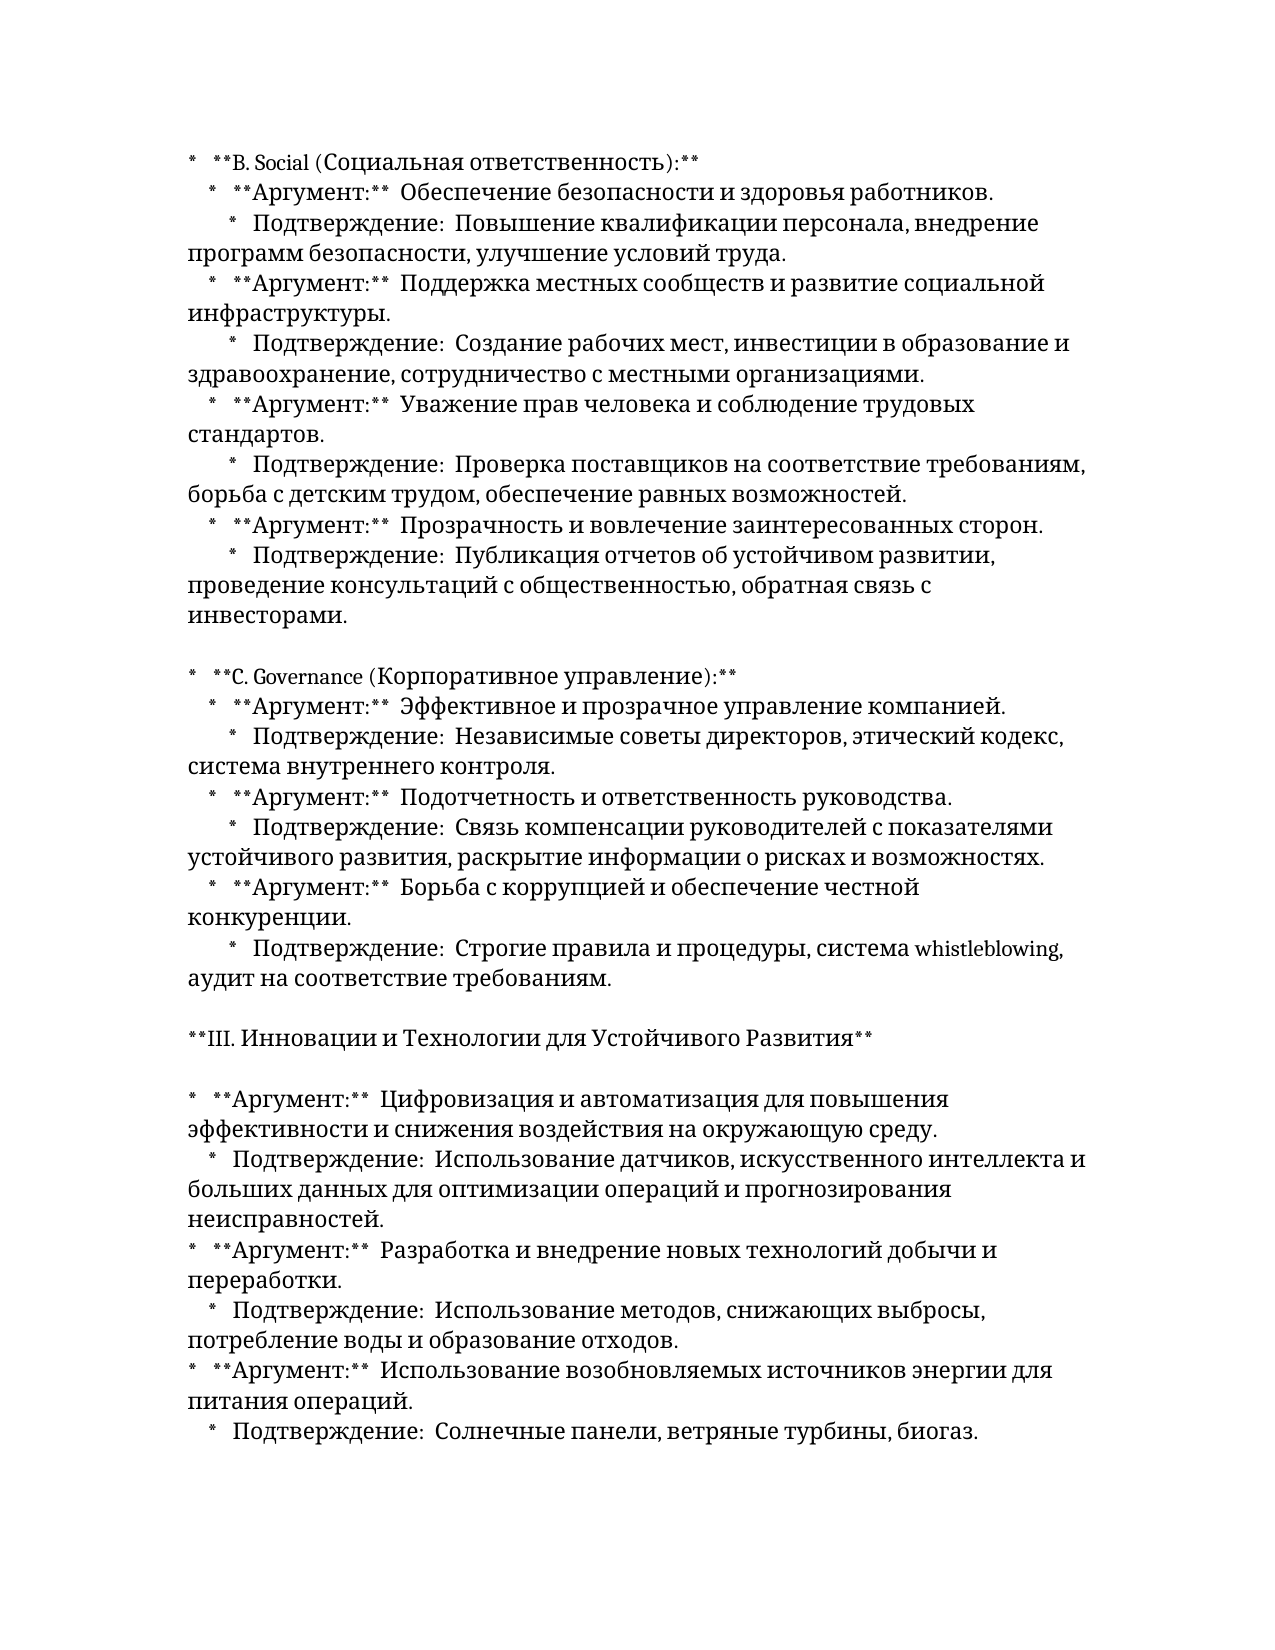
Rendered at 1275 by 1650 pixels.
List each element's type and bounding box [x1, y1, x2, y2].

text [187, 150, 1087, 1475]
